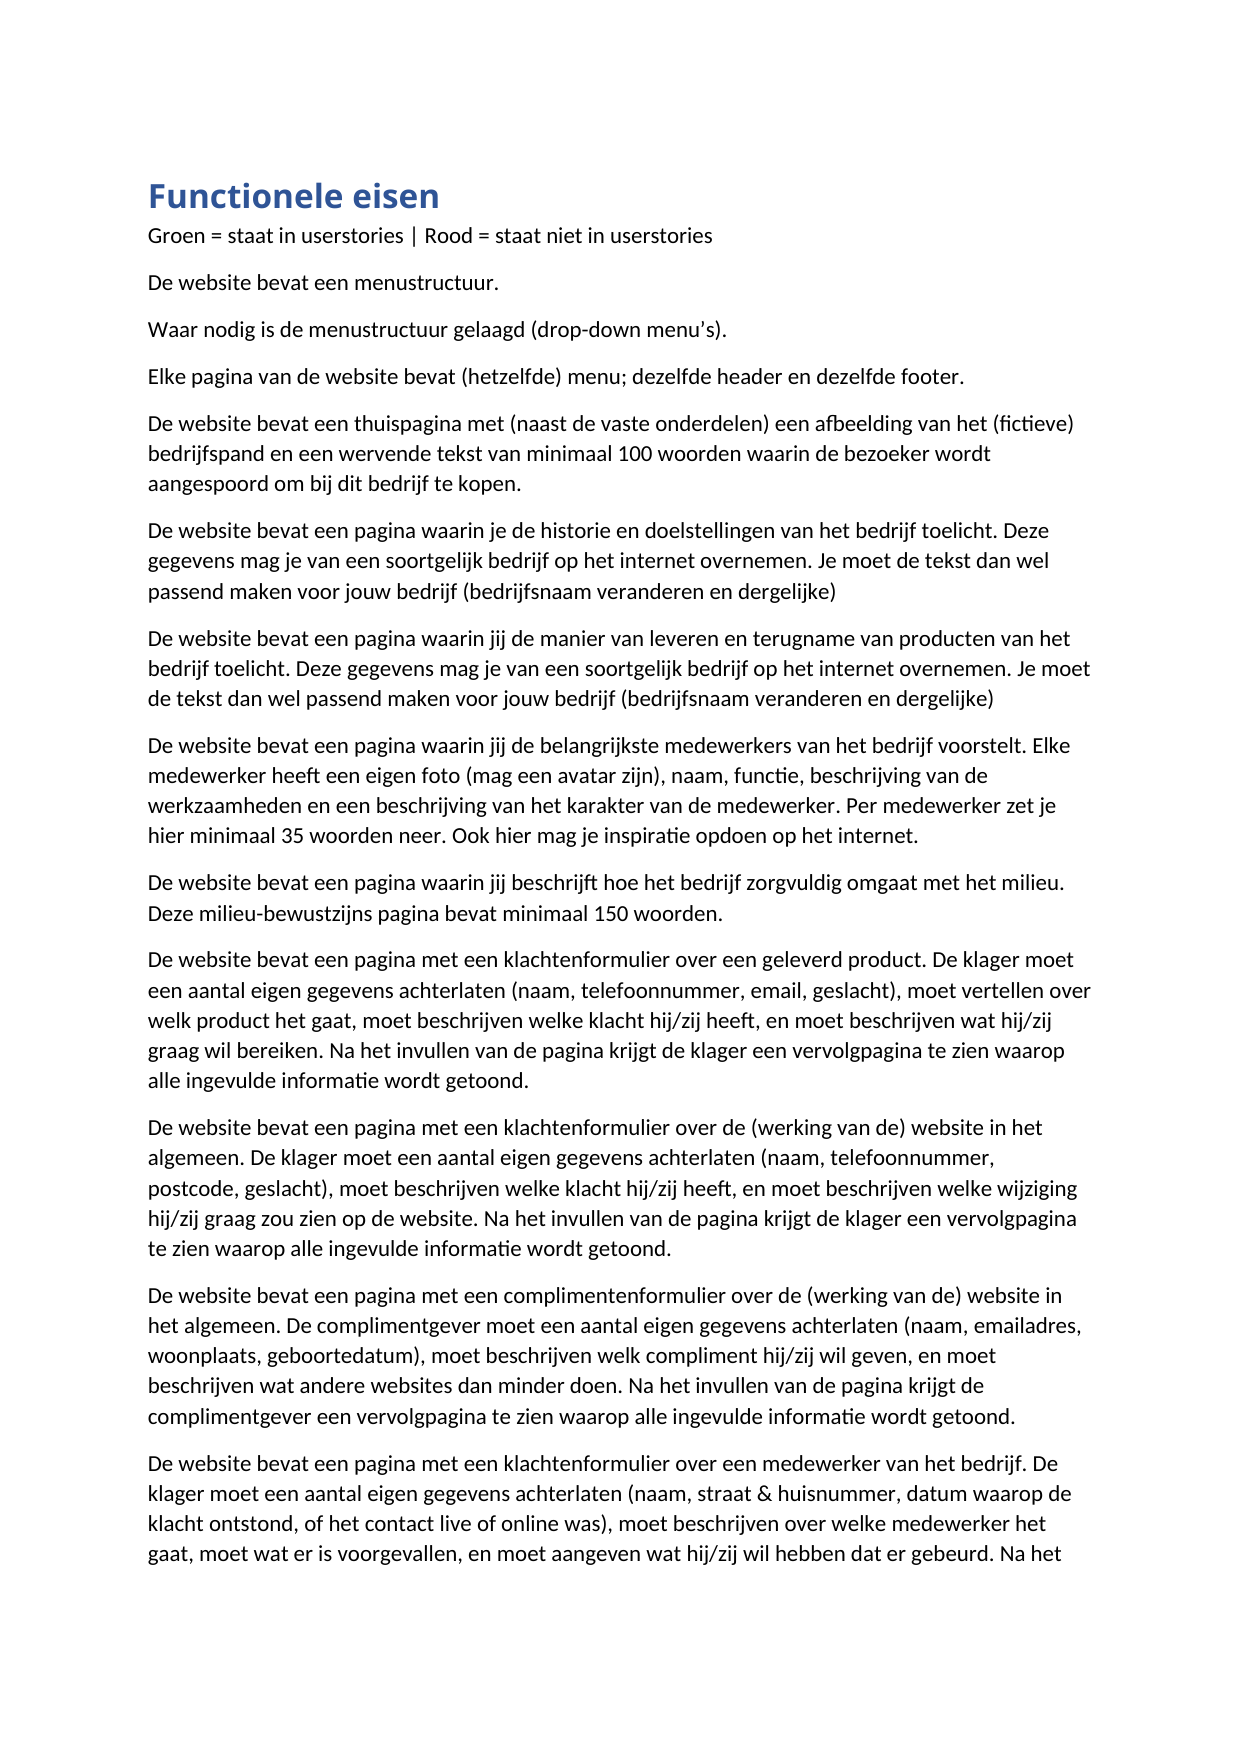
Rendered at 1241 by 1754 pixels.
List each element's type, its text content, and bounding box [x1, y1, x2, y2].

text De website bevat een pagina met een klachtenformulier over een geleverd product. De klager moet een aantal eigen gegevens achterlaten (naam, telefoonnummer, email, geslacht), moet vertellen over welk product het gaat, moet beschrijven welke klacht hij/zij heeft, en moet beschrijven wat hij/zij graag wil bereiken. Na het invullen van de pagina krijgt de klager een vervolgpagina te zien waarop alle ingevulde informatie wordt getoond. [148, 946, 1093, 1094]
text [148, 1449, 1093, 1567]
text De website bevat een pagina waarin jij de manier van leveren en terugname van producten van het bedrijf toelicht. Deze gegevens mag je van een soortgelijk bedrijf op het internet overnemen. Je moet de tekst dan wel passend maken voor jouw bedrijf (bedrijfsnaam veranderen en dergelijke) [148, 624, 1093, 712]
text De website bevat een thuispagina met (naast de vaste onderdelen) een afbeelding van het (fictieve) bedrijfspand en een wervende tekst van minimaal 100 woorden waarin de bezoeker wordt aangespoord om bij dit bedrijf te kopen. [148, 409, 1093, 497]
text Waar nodig is de menustructuur gelaagd (drop-down menu’s). [148, 315, 1093, 343]
text Groen = staat in userstories | Rood = staat niet in userstories [148, 222, 1093, 249]
text De website bevat een pagina met een klachtenformulier over de (werking van de) website in het algemeen. De klager moet een aantal eigen gegevens achterlaten (naam, telefoonnummer, postcode, geslacht), moet beschrijven welke klacht hij/zij heeft, en moet beschrijven welke wijziging hij/zij graag zou zien op de website. Na het invullen van de pagina krijgt de klager een vervolgpagina te zien waarop alle ingevulde informatie wordt getoond. [148, 1113, 1093, 1262]
text De website bevat een pagina met een complimentenformulier over de (werking van de) website in het algemeen. De complimentgever moet een aantal eigen gegevens achterlaten (naam, emailadres, woonplaats, geboortedatum), moet beschrijven welk compliment hij/zij wil geven, en moet beschrijven wat andere websites dan minder doen. Na het invullen van de pagina krijgt de complimentgever een vervolgpagina te zien waarop alle ingevulde informatie wordt getoond. [148, 1281, 1093, 1430]
text Elke pagina van de website bevat (hetzelfde) menu; dezelfde header en dezelfde footer. [148, 362, 1093, 390]
text De website bevat een pagina waarin jij beschrijft hoe het bedrijf zorgvuldig omgaat met het milieu. Deze milieu-bewustzijns pagina bevat minimaal 150 woorden. [148, 868, 1093, 927]
text De website bevat een pagina waarin je de historie en doelstellingen van het bedrijf toelicht. Deze gegevens mag je van een soortgelijk bedrijf op het internet overnemen. Je moet de tekst dan wel passend maken voor jouw bedrijf (bedrijfsnaam veranderen en dergelijke) [148, 516, 1093, 605]
subtitle Functionele eisen [148, 173, 1093, 218]
text De website bevat een pagina waarin jij de belangrijkste medewerkers van het bedrijf voorstelt. Elke medewerker heeft een eigen foto (mag een avatar zijn), naam, functie, beschrijving van de werkzaamheden en een beschrijving van het karakter van de medewerker. Per medewerker zet je hier minimaal 35 woorden neer. Ook hier mag je inspiratie opdoen op het internet. [148, 731, 1093, 849]
text De website bevat een menustructuur. [148, 268, 1093, 296]
